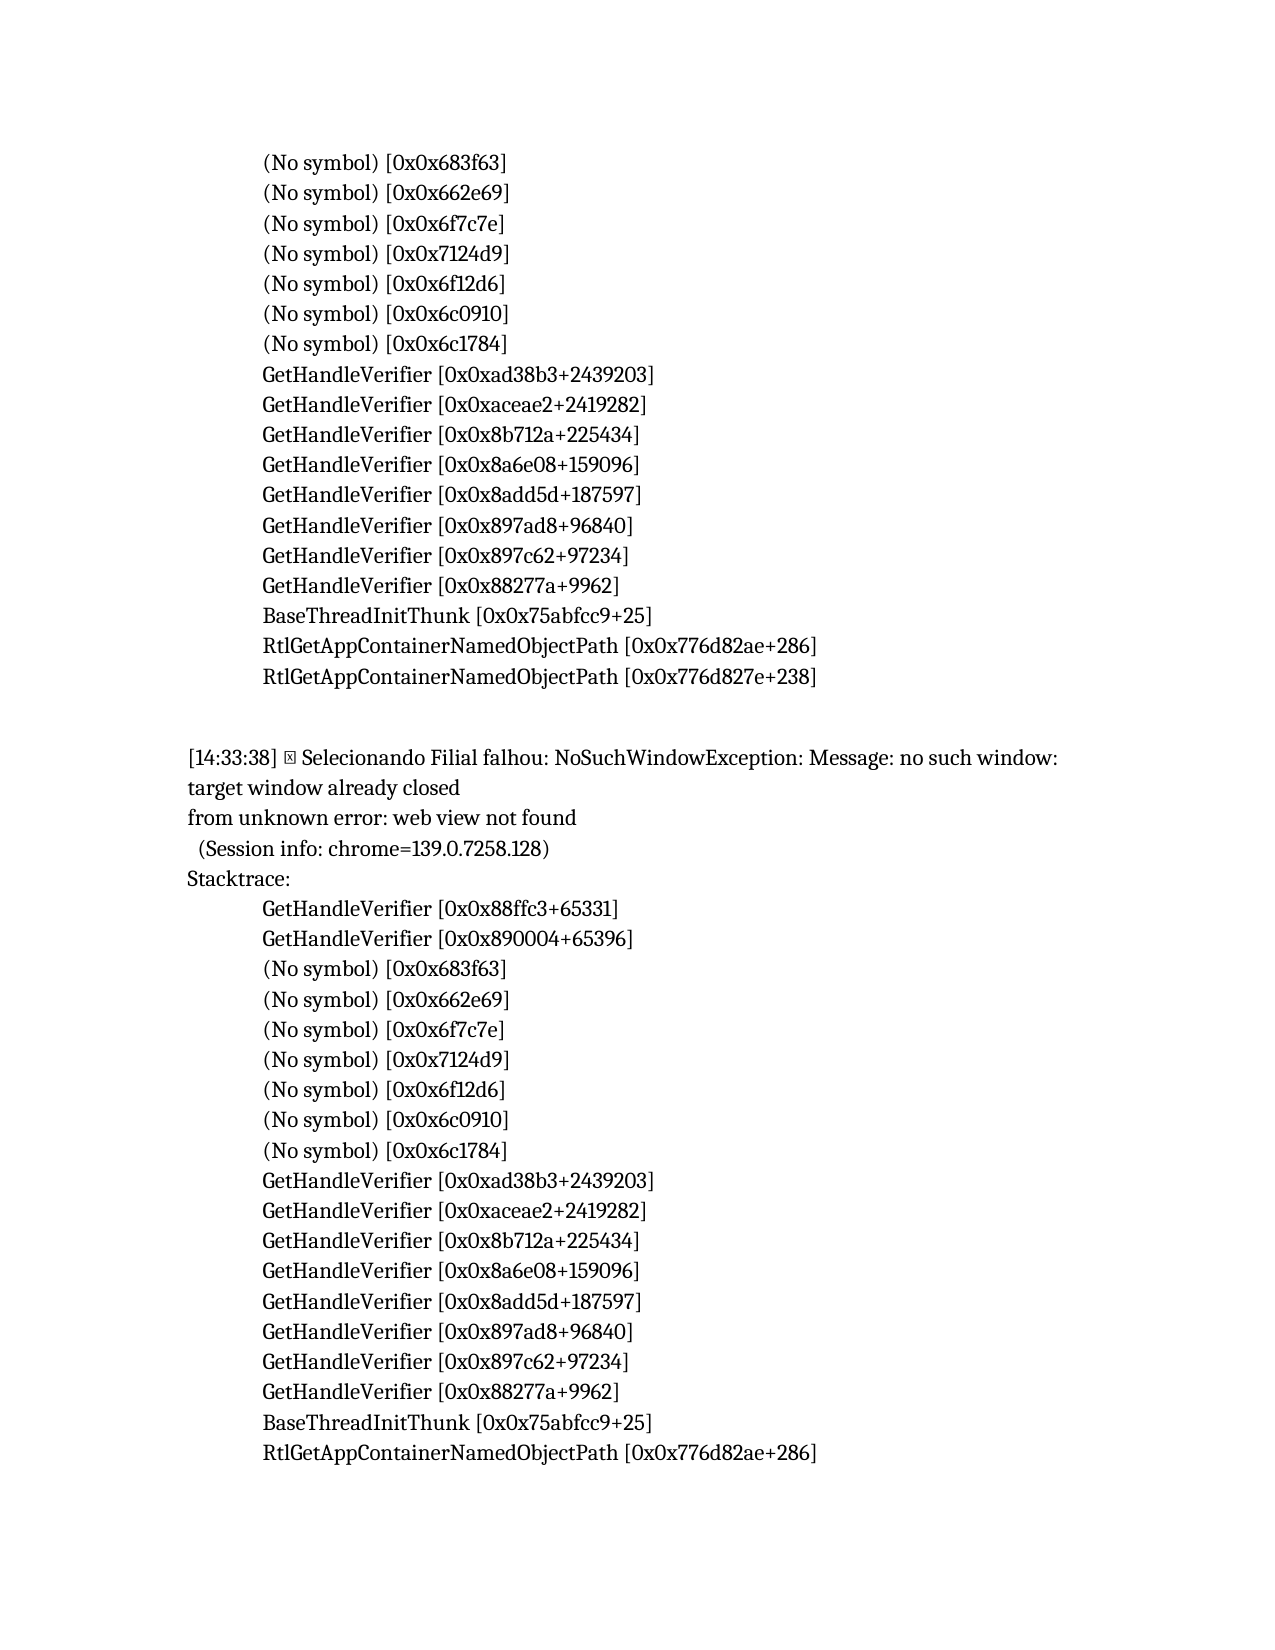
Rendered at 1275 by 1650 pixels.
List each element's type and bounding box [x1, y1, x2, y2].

text [187, 150, 1087, 720]
text [187, 745, 1087, 1466]
